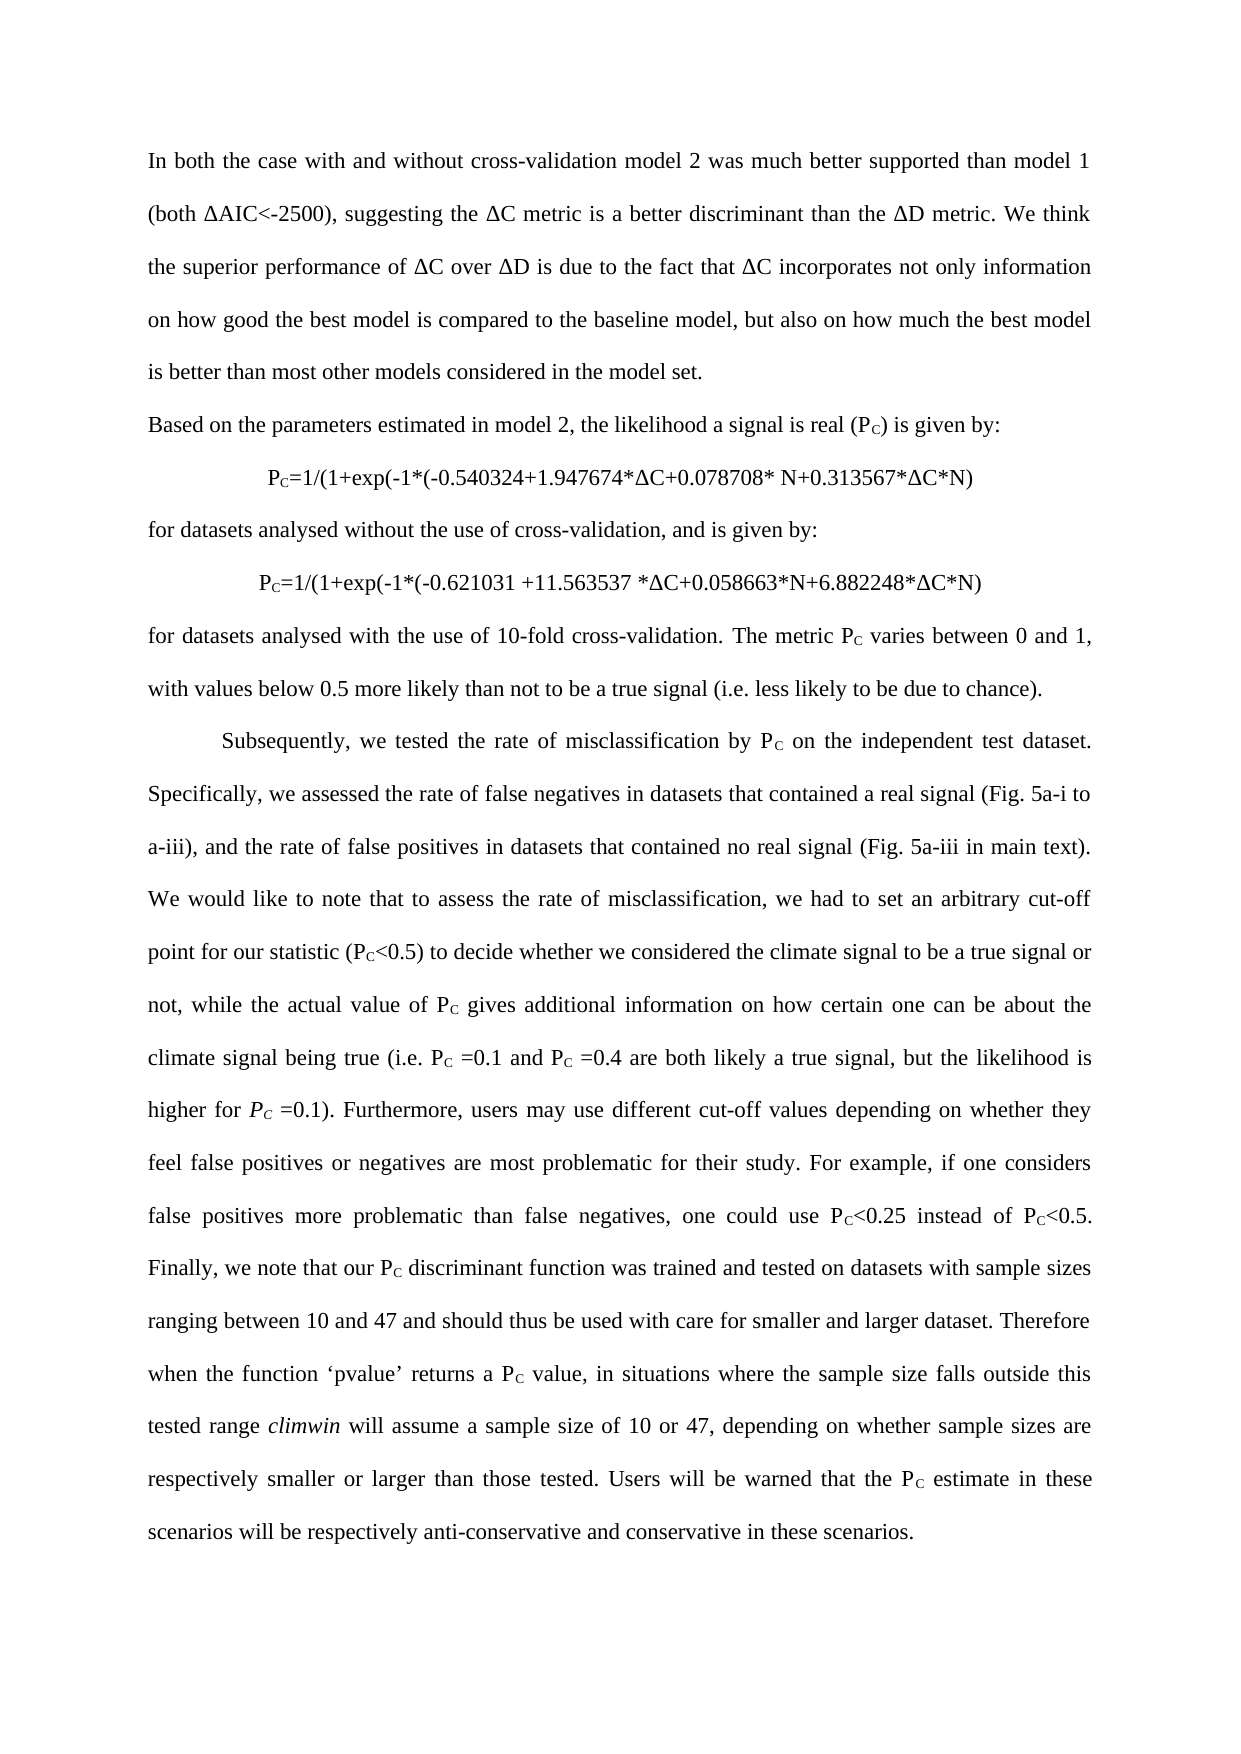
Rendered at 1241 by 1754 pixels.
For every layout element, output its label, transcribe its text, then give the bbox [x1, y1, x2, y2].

text Based on the parameters estimated in model 2, the likelihood a signal is real (PC) is given by: [148, 411, 1093, 437]
text for datasets analysed with the use of 10-fold cross-validation. The metric PC varies between 0 and 1, with values below 0.5 more likely than not to be a true signal (i.e. less likely to be due to chance). [148, 622, 1093, 701]
text PC=1/(1+exp(-1*(-0.540324+1.947674*ΔC+0.078708* N+0.313567*ΔC*N) [148, 464, 1093, 490]
text PC=1/(1+exp(-1*(-0.621031 +11.563537 *ΔC+0.058663*N+6.882248*ΔC*N) [148, 569, 1093, 596]
text In both the case with and without cross-validation model 2 was much better supported than model 1 (both ΔAIC<-2500), suggesting the ΔC metric is a better discriminant than the ΔD metric. We think the superior performance of ΔC over ΔD is due to the fact that ΔC incorporates not only information on how good the best model is compared to the baseline model, but also on how much the best model is better than most other models considered in the model set. [148, 148, 1093, 385]
text Subsequently, we tested the rate of misclassification by PC on the independent test dataset. Specifically, we assessed the rate of false negatives in datasets that contained a real signal (Fig. 5a-i to a-iii), and the rate of false positives in datasets that contained no real signal (Fig. 5a-iii in main text). We would like to note that to assess the rate of misclassification, we had to set an arbitrary cut-off point for our statistic (PC<0.5) to decide whether we considered the climate signal to be a true signal or not, while the actual value of PC gives additional information on how certain one can be about the climate signal being true (i.e. PC =0.1 and PC =0.4 are both likely a true signal, but the likelihood is higher for PC =0.1). Furthermore, users may use different cut-off values depending on whether they feel false positives or negatives are most problematic for their study. For example, if one considers false positives more problematic than false negatives, one could use PC<0.25 instead of PC<0.5. Finally, we note that our PC discriminant function was trained and tested on datasets with sample sizes ranging between 10 and 47 and should thus be used with care for smaller and larger dataset. Therefore when the function ‘pvalue’ returns a PC value, in situations where the sample size falls outside this tested range climwin will assume a sample size of 10 or 47, depending on whether sample sizes are respectively smaller or larger than those tested. Users will be warned that the PC estimate in these scenarios will be respectively anti-conservative and conservative in these scenarios. [148, 727, 1093, 1544]
text for datasets analysed without the use of cross-validation, and is given by: [148, 517, 1093, 543]
